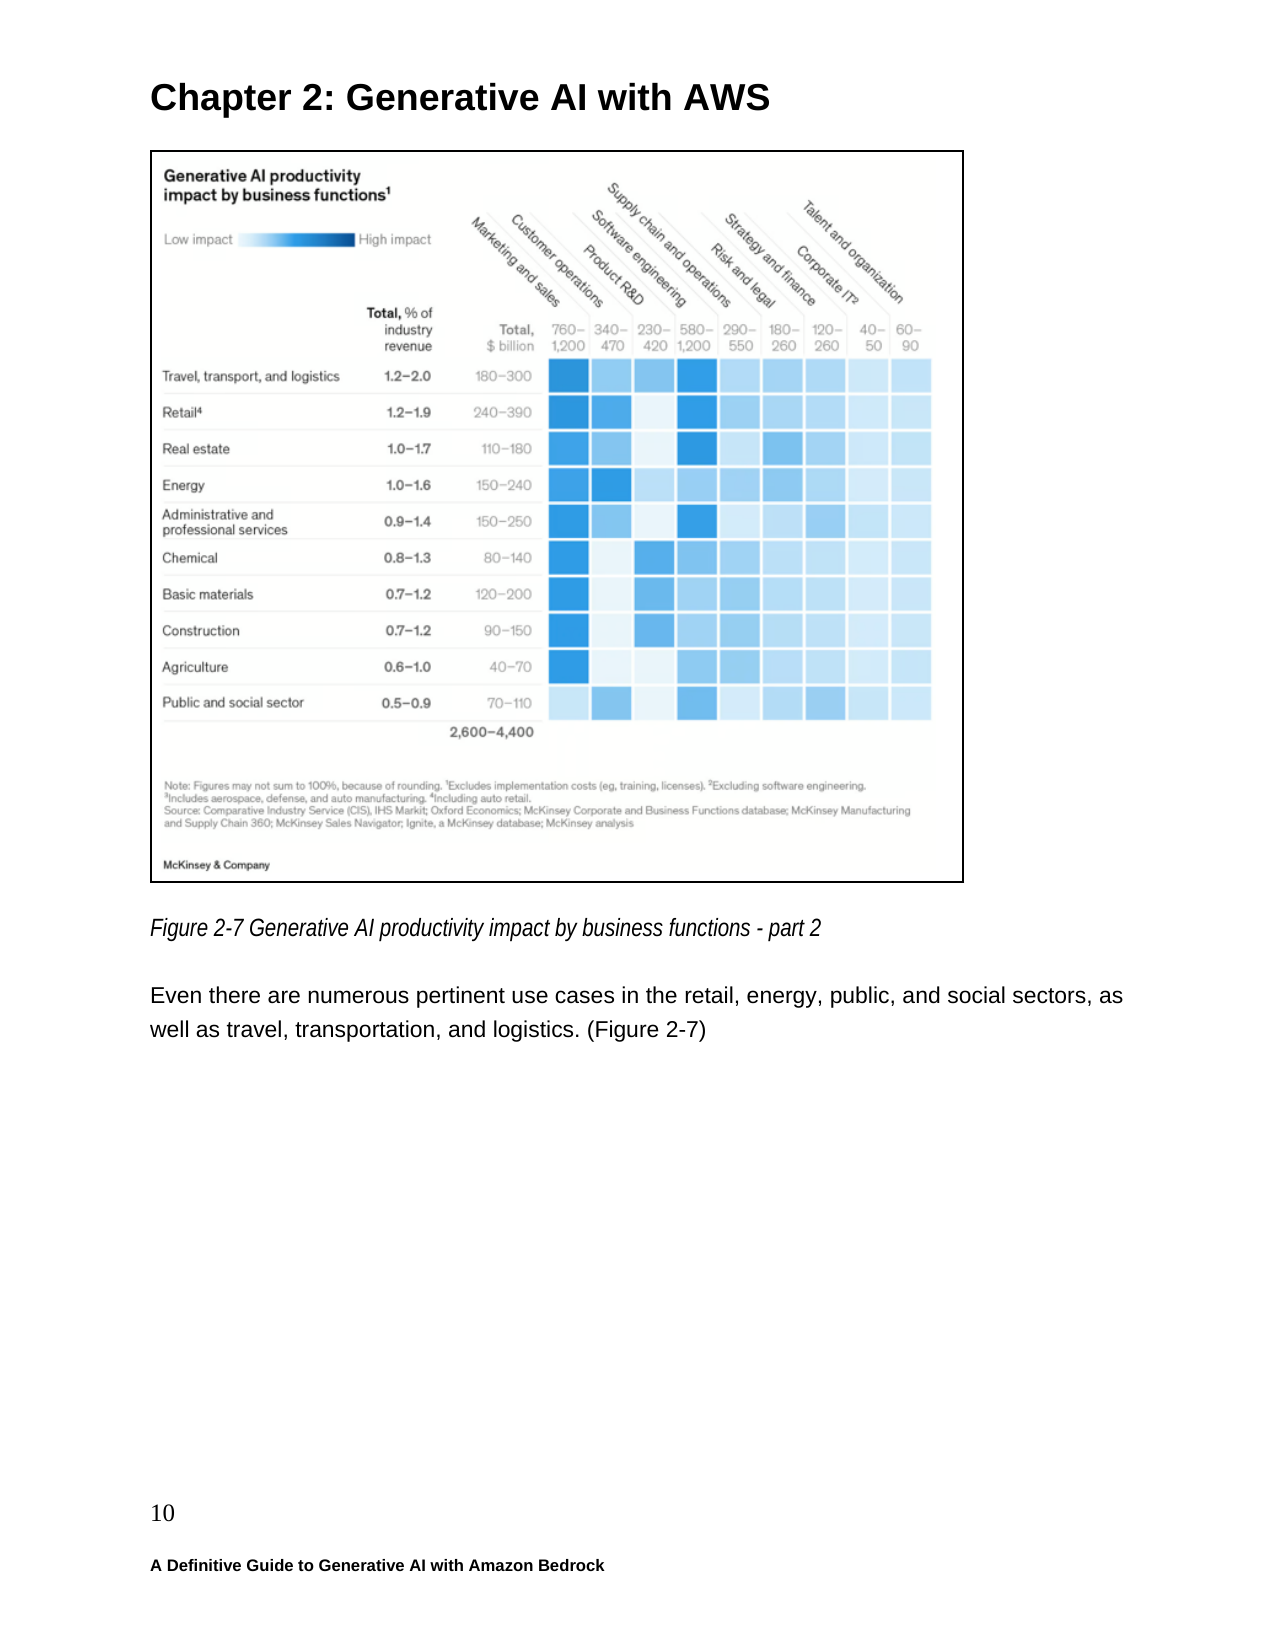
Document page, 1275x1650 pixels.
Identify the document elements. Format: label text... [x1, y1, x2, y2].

text Even there are numerous pertinent use cases in the retail, energy, public, and social sectors, as well as travel, transportation, and logistics. (Figure 2-7) [150, 975, 1125, 1042]
picture [152, 152, 962, 881]
text Figure 2-7 Generative AI productivity impact by business functions - part 2 [150, 913, 1125, 942]
